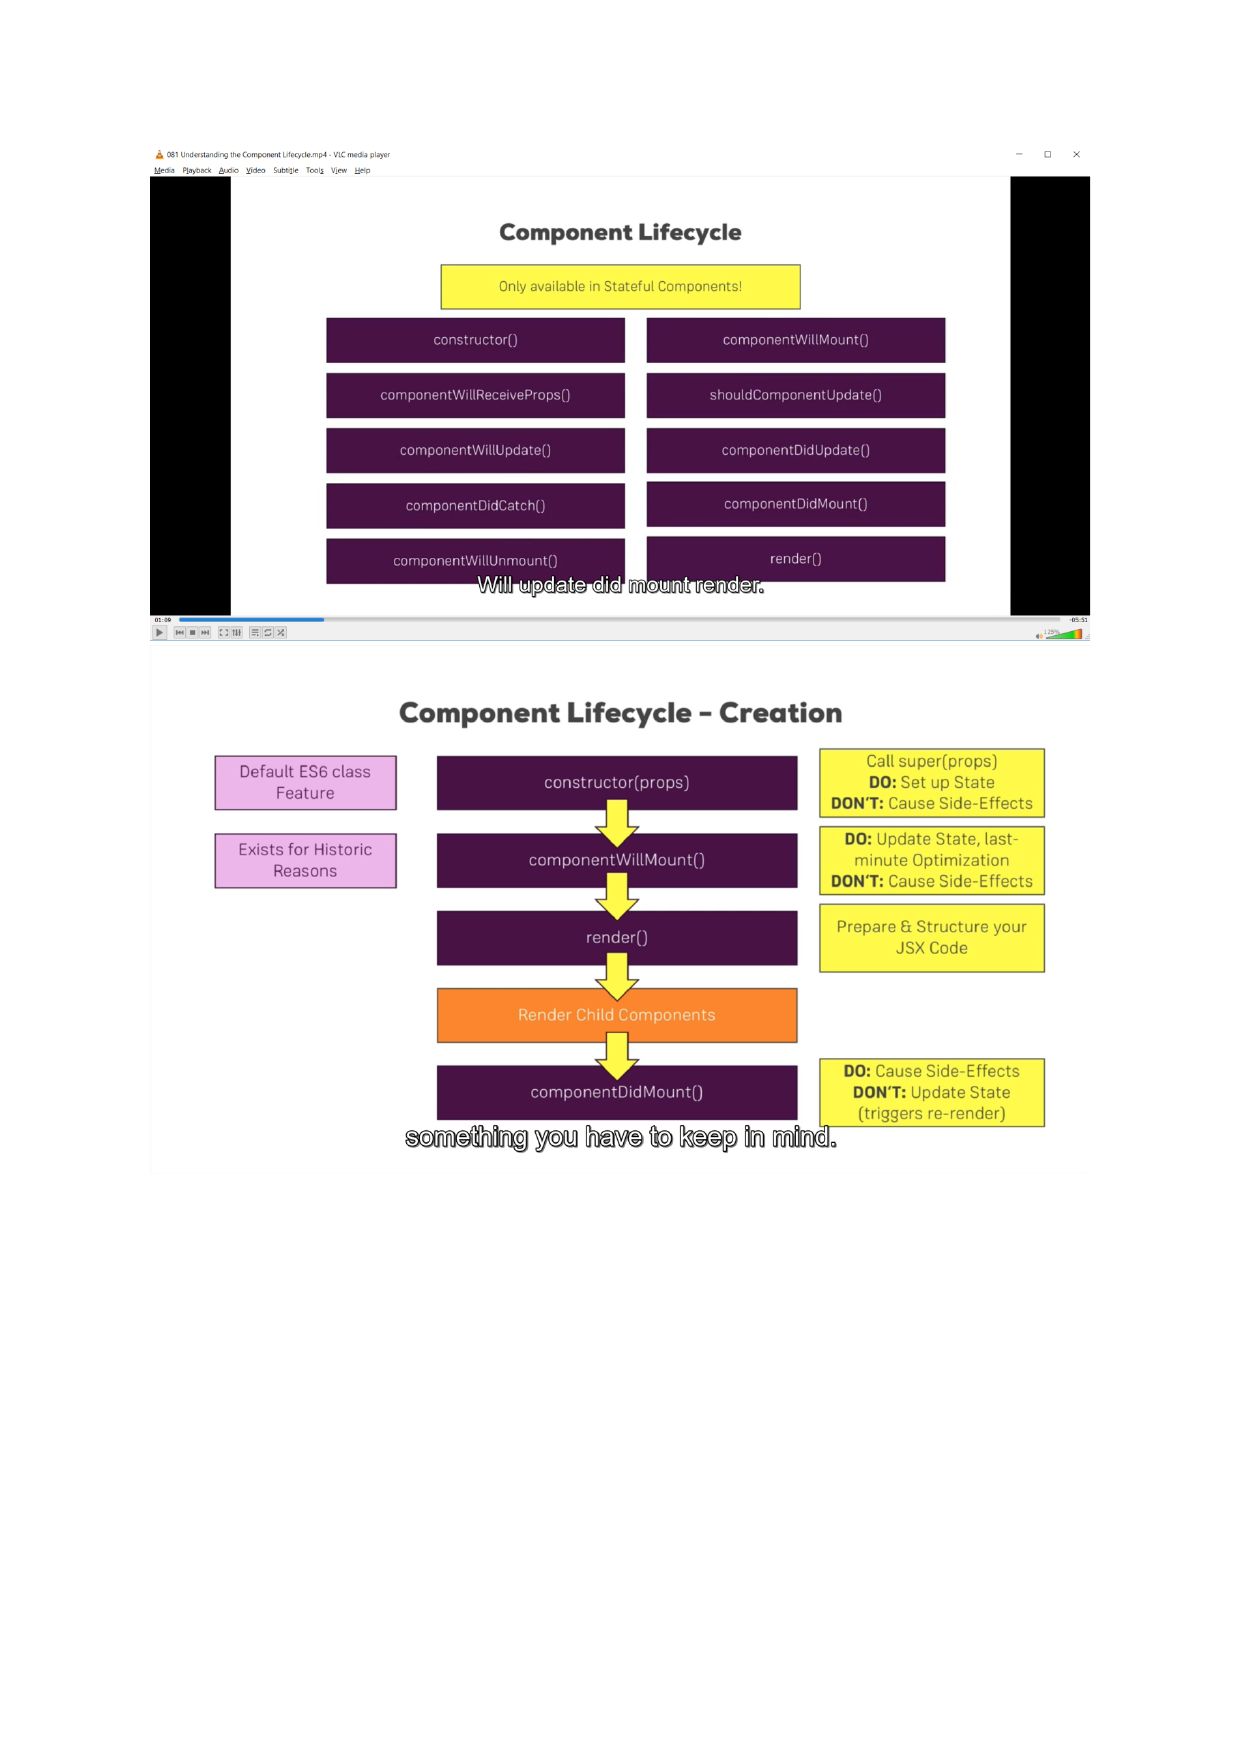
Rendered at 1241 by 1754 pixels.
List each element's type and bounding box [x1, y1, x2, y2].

picture [150, 645, 1091, 1174]
picture [150, 150, 1091, 641]
